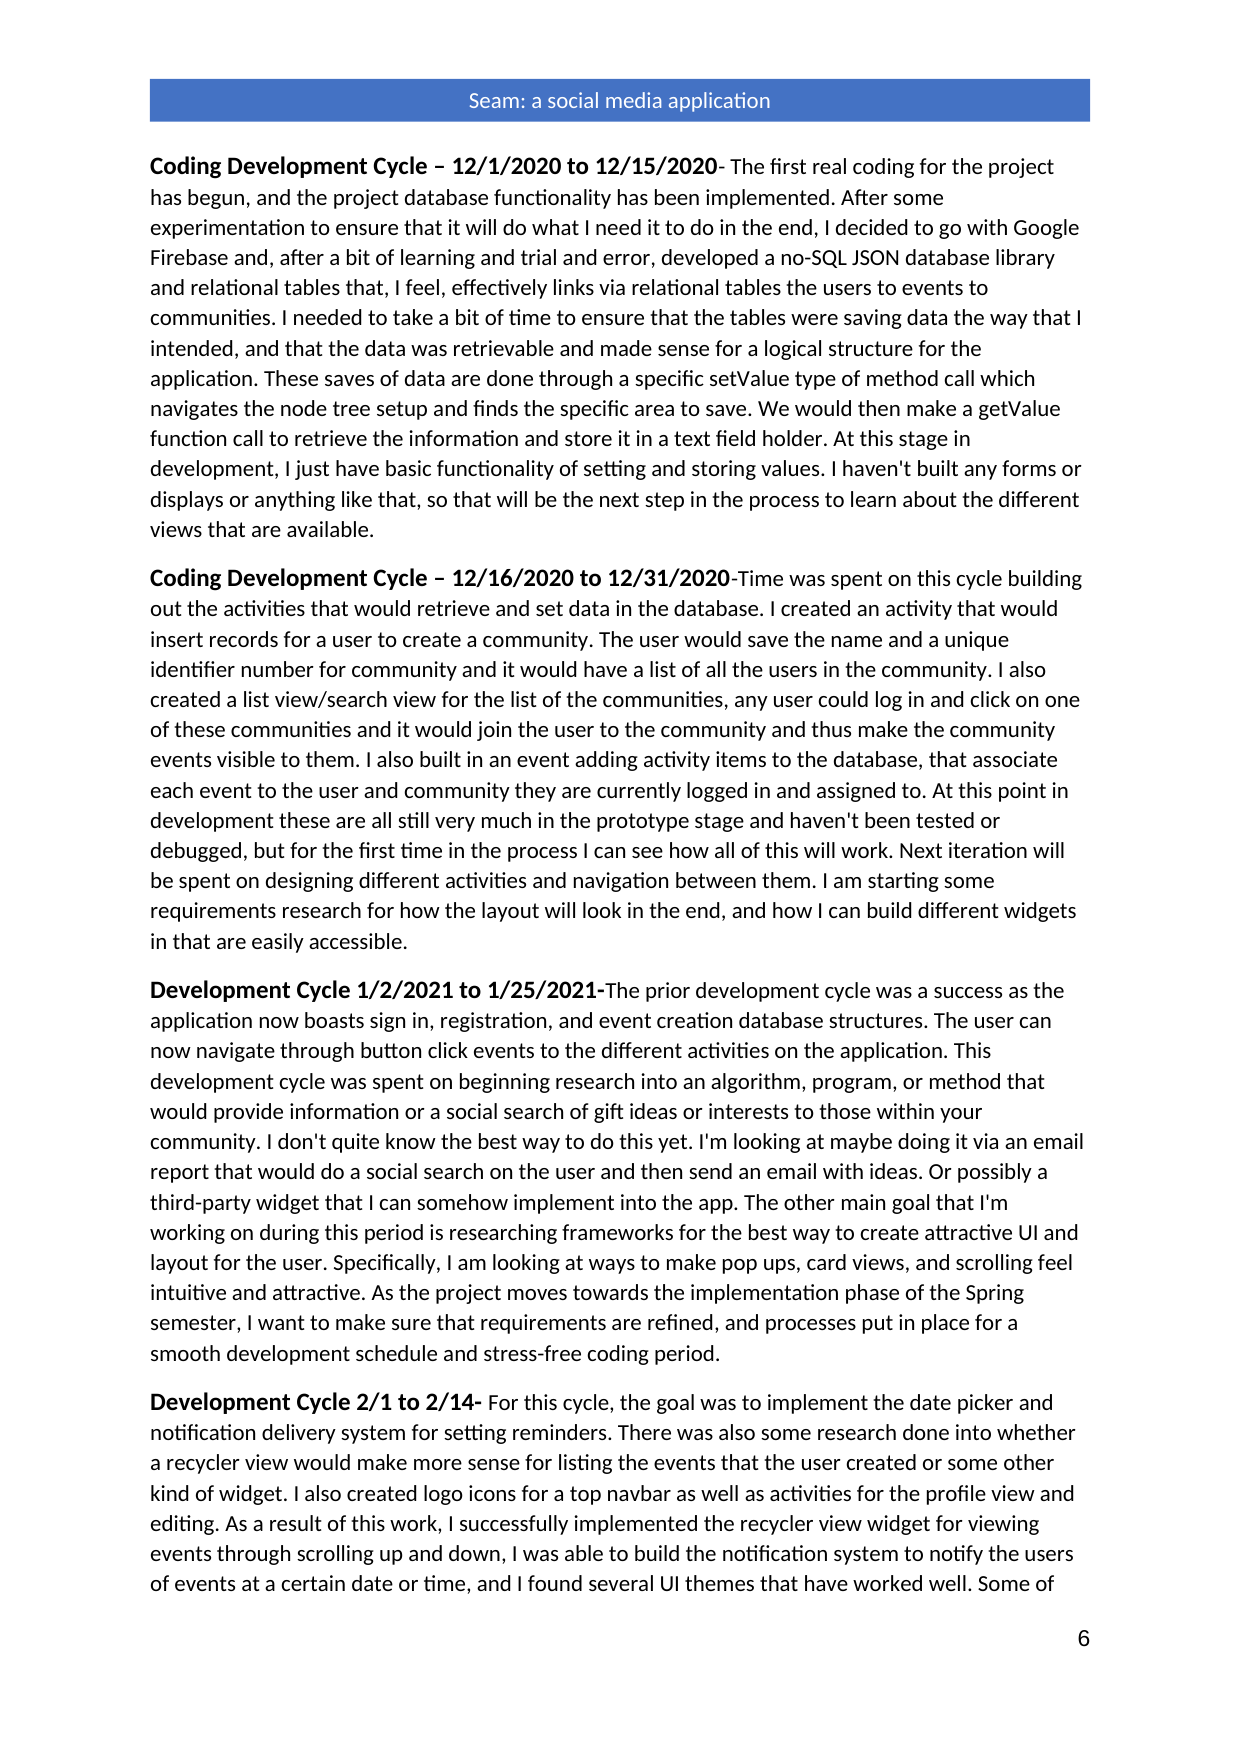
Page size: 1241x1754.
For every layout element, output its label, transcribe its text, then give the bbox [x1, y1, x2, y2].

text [150, 1386, 1090, 1597]
text Coding Development Cycle – 12/1/2020 to 12/15/2020- The first real coding for the project has begun, and the project database functionality has been implemented. After some experimentation to ensure that it will do what I need it to do in the end, I decided to go with Google Firebase and, after a bit of learning and trial and error, developed a no-SQL JSON database library and relational tables that, I feel, effectively links via relational tables the users to events to communities. I needed to take a bit of time to ensure that the tables were saving data the way that I intended, and that the data was retrievable and made sense for a logical structure for the application. These saves of data are done through a specific setValue type of method call which navigates the node tree setup and finds the specific area to save. We would then make a getValue function call to retrieve the information and store it in a text field holder. At this stage in development, I just have basic functionality of setting and storing values. I haven't built any forms or displays or anything like that, so that will be the next step in the process to learn about the different views that are available. [150, 150, 1090, 543]
text Development Cycle 1/2/2021 to 1/25/2021-The prior development cycle was a success as the application now boasts sign in, registration, and event creation database structures. The user can now navigate through button click events to the different activities on the application. This development cycle was spent on beginning research into an algorithm, program, or method that would provide information or a social search of gift ideas or interests to those within your community. I don't quite know the best way to do this yet. I'm looking at maybe doing it via an email report that would do a social search on the user and then send an email with ideas. Or possibly a third-party widget that I can somehow implement into the app. The other main goal that I'm working on during this period is researching frameworks for the best way to create attractive UI and layout for the user. Specifically, I am looking at ways to make pop ups, card views, and scrolling feel intuitive and attractive. As the project moves towards the implementation phase of the Spring semester, I want to make sure that requirements are refined, and processes put in place for a smooth development schedule and stress-free coding period. [150, 974, 1090, 1367]
text Coding Development Cycle – 12/16/2020 to 12/31/2020-Time was spent on this cycle building out the activities that would retrieve and set data in the database. I created an activity that would insert records for a user to create a community. The user would save the name and a unique identifier number for community and it would have a list of all the users in the community. I also created a list view/search view for the list of the communities, any user could log in and click on one of these communities and it would join the user to the community and thus make the community events visible to them. I also built in an event adding activity items to the database, that associate each event to the user and community they are currently logged in and assigned to. At this point in development these are all still very much in the prototype stage and haven't been tested or debugged, but for the first time in the process I can see how all of this will work. Next iteration will be spent on designing different activities and navigation between them. I am starting some requirements research for how the layout will look in the end, and how I can build different widgets in that are easily accessible. [150, 562, 1090, 955]
